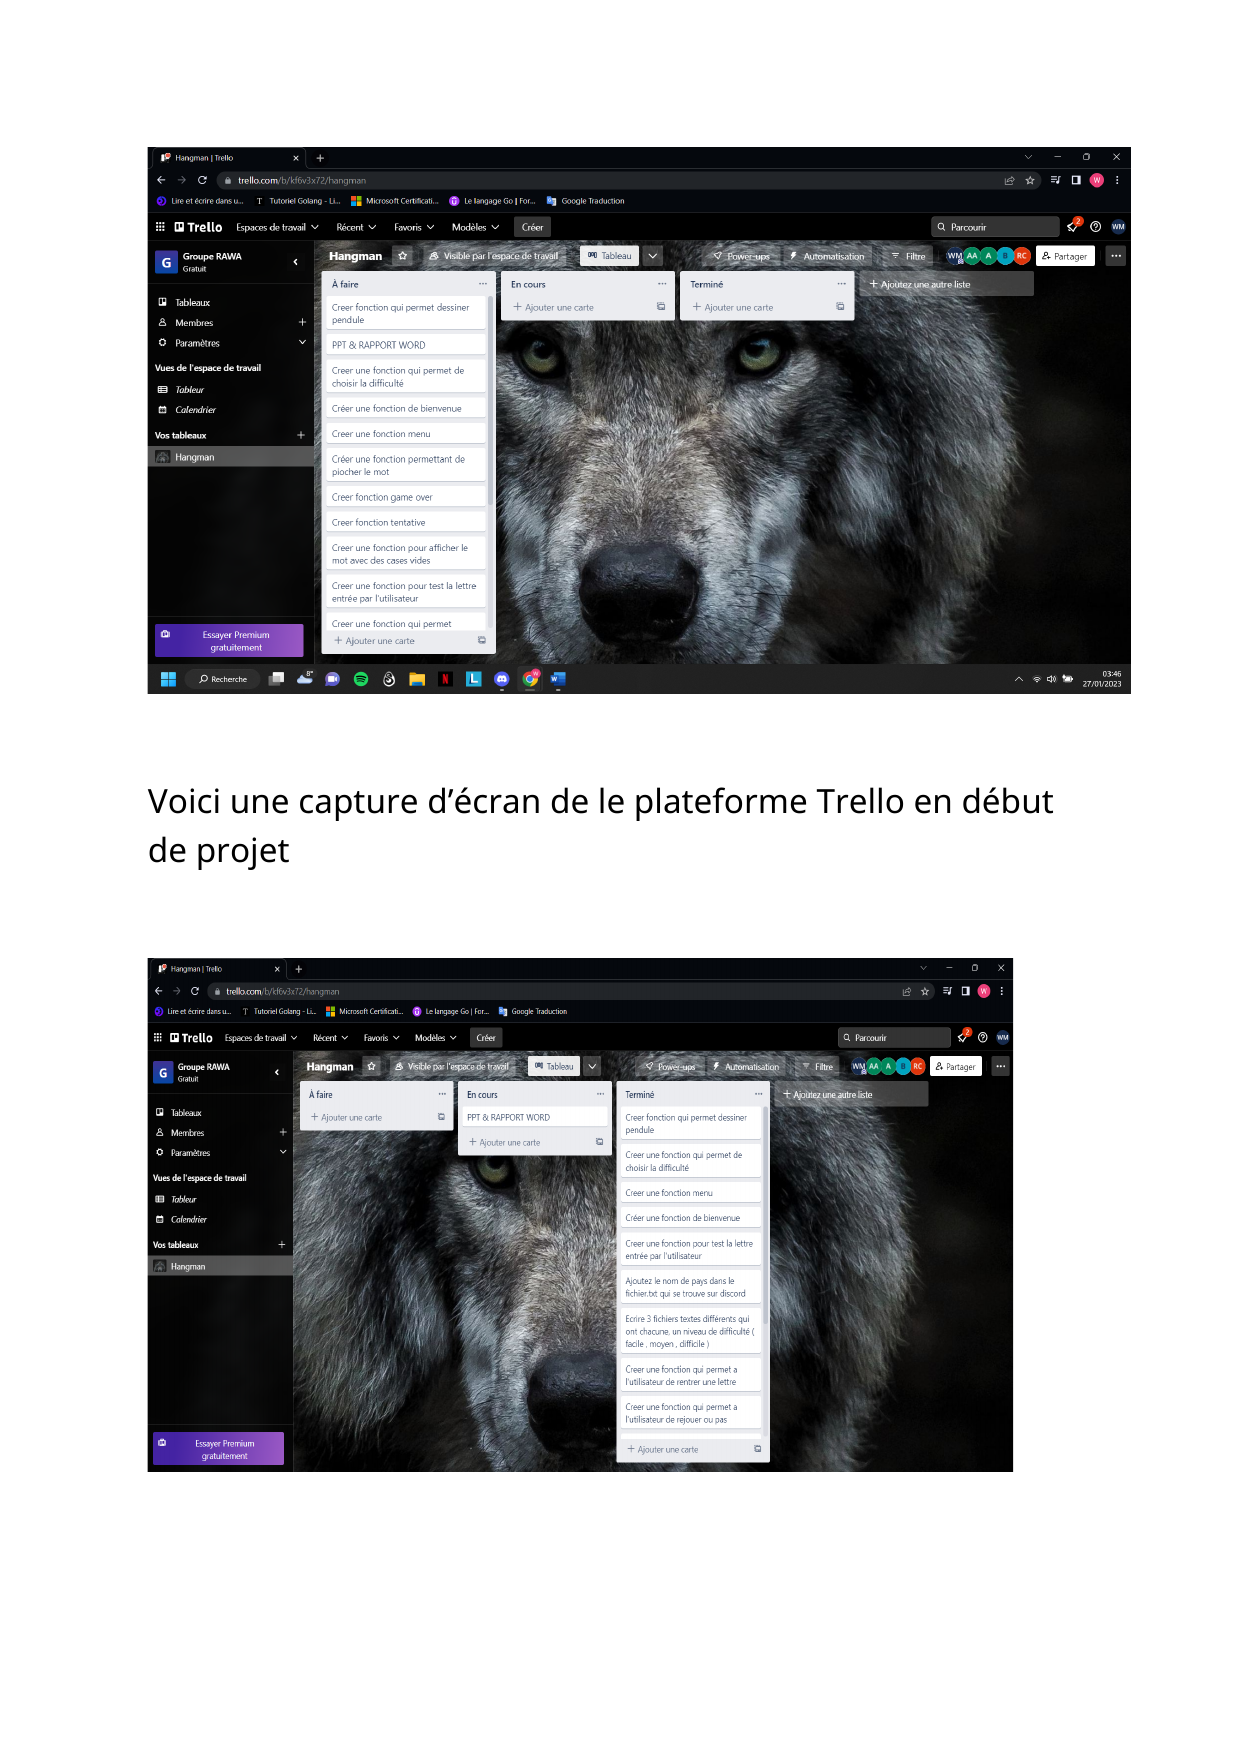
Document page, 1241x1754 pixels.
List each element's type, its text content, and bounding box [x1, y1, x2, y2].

picture [147, 147, 1131, 694]
picture [147, 958, 1014, 1472]
text Voici une capture d’écran de le plateforme Trello en début de projet [148, 778, 1093, 873]
